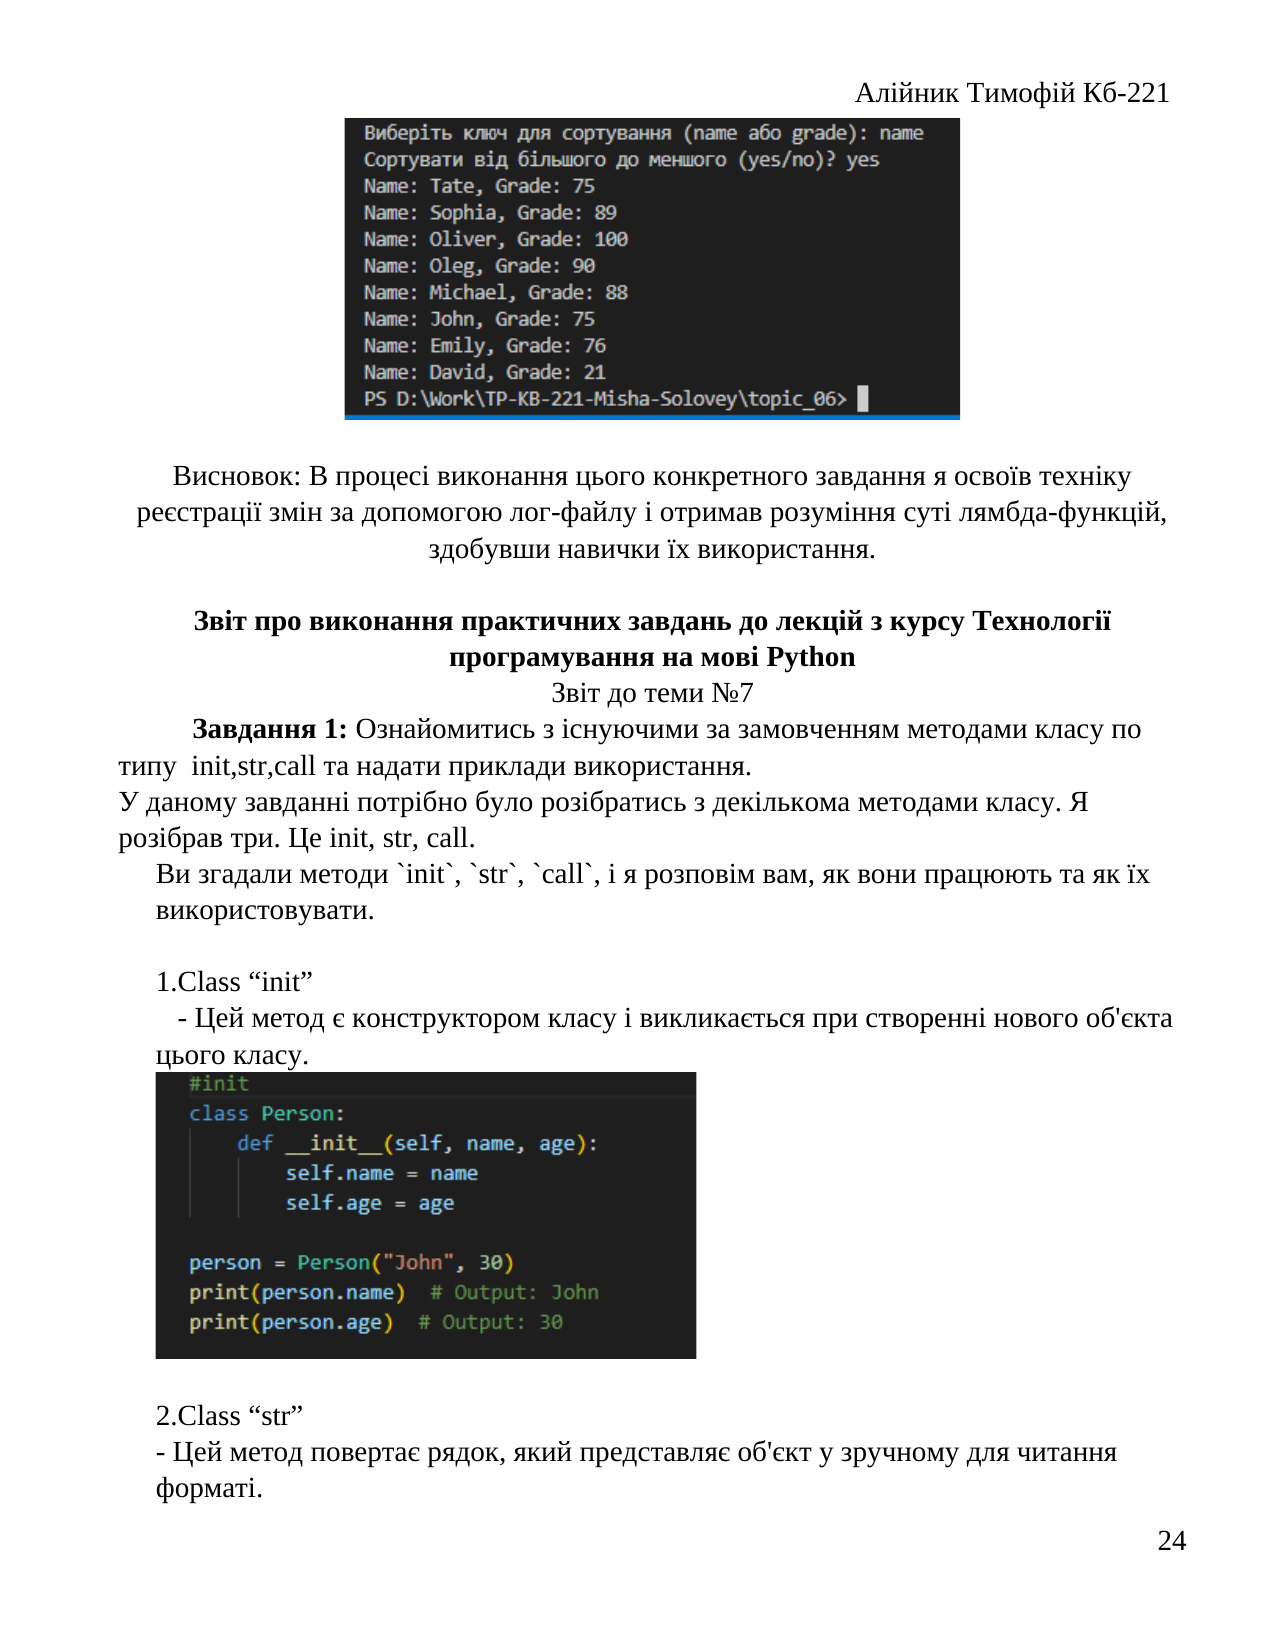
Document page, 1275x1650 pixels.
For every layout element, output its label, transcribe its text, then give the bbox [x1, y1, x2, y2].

picture [155, 1072, 697, 1359]
text У даному завданні потрібно було розібратись з декількома методами класу. Я розібрав три. Це init, str, call. [118, 784, 1186, 853]
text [118, 118, 1186, 673]
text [156, 1361, 1186, 1503]
text Ви згадали методи `init`, `str`, `call`, і я розповім вам, як вони працюють та як їх використовувати. [156, 856, 1186, 926]
picture [344, 118, 960, 420]
list Завдання 1: Ознайомитись з існуючими за замовченням методами класу по типу init,str,call та надати приклади використання. [118, 711, 1186, 781]
text Звіт до теми №7 [118, 675, 1186, 709]
